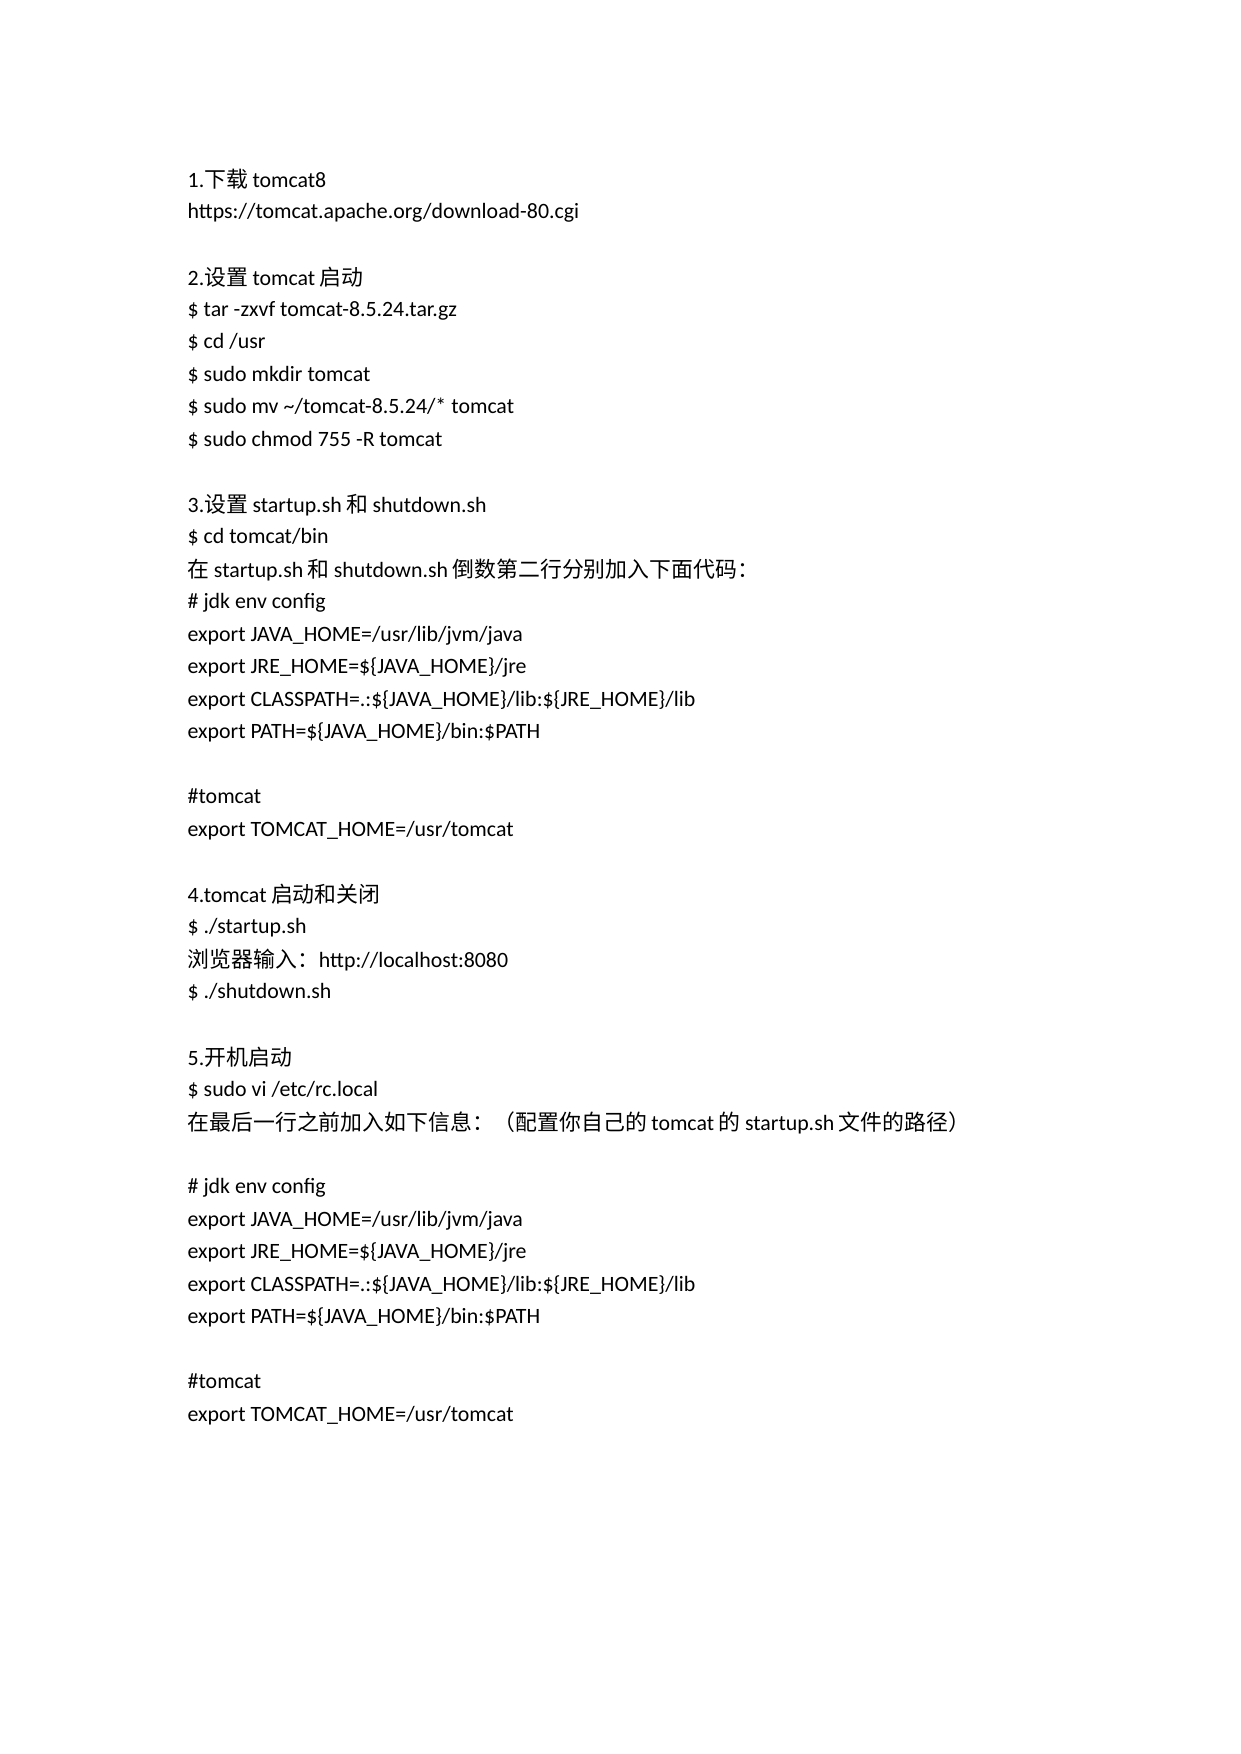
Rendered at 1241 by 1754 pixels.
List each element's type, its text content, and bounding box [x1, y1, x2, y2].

text export CLASSPATH=.:${JAVA_HOME}/lib:${JRE_HOME}/lib [187, 1267, 1053, 1299]
text $ ./shutdown.sh [187, 974, 1053, 1007]
text export TOMCAT_HOME=/usr/tomcat [187, 1397, 1053, 1429]
text export JRE_HOME=${JAVA_HOME}/jre [187, 1234, 1053, 1267]
text $ cd /usr [187, 324, 1053, 357]
text $ tar -zxvf tomcat-8.5.24.tar.gz [187, 292, 1053, 324]
text https://tomcat.apache.org/download-80.cgi [187, 194, 1053, 227]
text 4.tomcat启动和关闭 [187, 877, 1053, 909]
text 在startup.sh和shutdown.sh倒数第二行分别加入下面代码： [187, 552, 1053, 584]
text export JAVA_HOME=/usr/lib/jvm/java [187, 617, 1053, 649]
text # jdk env config [187, 584, 1053, 617]
text export PATH=${JAVA_HOME}/bin:$PATH [187, 1299, 1053, 1332]
text #tomcat [187, 779, 1053, 812]
text export CLASSPATH=.:${JAVA_HOME}/lib:${JRE_HOME}/lib [187, 682, 1053, 714]
text export JAVA_HOME=/usr/lib/jvm/java [187, 1202, 1053, 1234]
text # jdk env config [187, 1169, 1053, 1202]
text $ ./startup.sh [187, 909, 1053, 942]
text 2.设置tomcat启动 [187, 259, 1053, 292]
text $ sudo mv ~/tomcat-8.5.24/* tomcat [187, 389, 1053, 422]
text export TOMCAT_HOME=/usr/tomcat [187, 812, 1053, 844]
text $ sudo vi /etc/rc.local [187, 1072, 1053, 1104]
text $ sudo chmod 755 -R tomcat [187, 422, 1053, 454]
text export PATH=${JAVA_HOME}/bin:$PATH [187, 714, 1053, 747]
text 5.开机启动 [187, 1039, 1053, 1072]
text 3.设置startup.sh和shutdown.sh [187, 487, 1053, 519]
text $ cd tomcat/bin [187, 519, 1053, 552]
text export JRE_HOME=${JAVA_HOME}/jre [187, 649, 1053, 682]
text #tomcat [187, 1364, 1053, 1397]
text 1.下载tomcat8 [187, 162, 1053, 194]
text $ sudo mkdir tomcat [187, 357, 1053, 389]
text 在最后一行之前加入如下信息：（配置你自己的tomcat的startup.sh文件的路径） [187, 1104, 1053, 1137]
text 浏览器输入：http://localhost:8080 [187, 942, 1053, 974]
